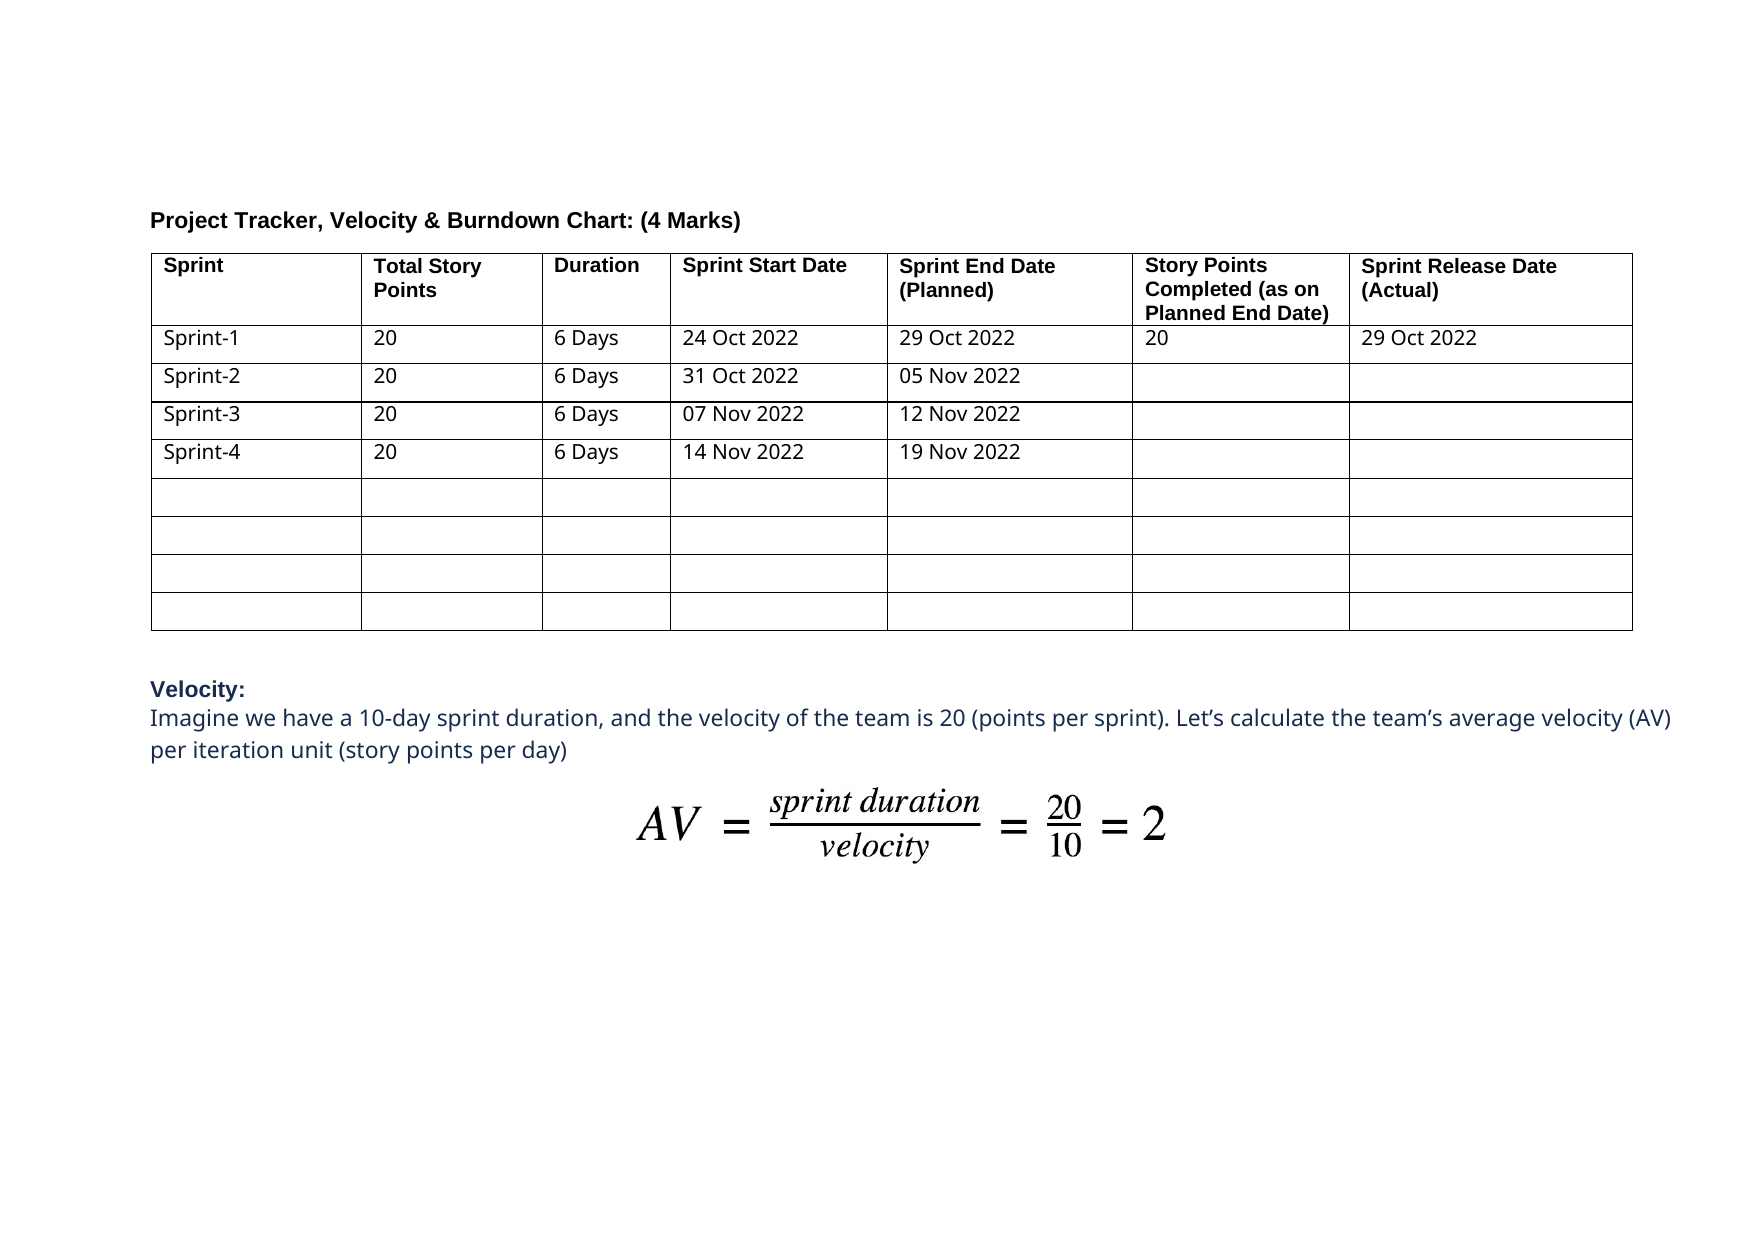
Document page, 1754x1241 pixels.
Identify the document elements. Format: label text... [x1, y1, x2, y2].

table_cell Sprint-1 [152, 326, 361, 363]
table_cell 29 Oct 2022 [888, 326, 1132, 363]
table_cell 6 Days [543, 440, 670, 477]
picture [635, 787, 1166, 864]
table_cell [671, 479, 887, 516]
table_cell [362, 555, 542, 592]
table_cell 31 Oct 2022 [671, 364, 887, 401]
table_cell [1133, 593, 1349, 630]
table_header Total Story Points [362, 254, 542, 325]
table_cell [1133, 364, 1349, 401]
text Project Tracker, Velocity & Burndown Chart: (4 Marks) [150, 207, 1677, 234]
table_cell 19 Nov 2022 [888, 440, 1132, 477]
table_header Duration [543, 254, 670, 325]
table_cell Sprint-4 [152, 440, 361, 477]
table_cell [362, 593, 542, 630]
table_cell Sprint-3 [152, 403, 361, 439]
table_cell 20 [362, 440, 542, 477]
table_header Sprint Start Date [671, 254, 887, 325]
table_cell 6 Days [543, 364, 670, 401]
table_cell [152, 479, 361, 516]
table_cell [888, 593, 1132, 630]
table_cell [543, 555, 670, 592]
table_cell [1350, 364, 1632, 401]
table_cell 29 Oct 2022 [1350, 326, 1632, 363]
table_cell [1133, 479, 1349, 516]
table_cell [888, 479, 1132, 516]
table_cell [152, 517, 361, 553]
table_header Sprint [152, 254, 361, 325]
table_cell Sprint-2 [152, 364, 361, 401]
table_cell 24 Oct 2022 [671, 326, 887, 363]
table_header Sprint End Date (Planned) [888, 254, 1132, 325]
table_cell [152, 593, 361, 630]
table_cell 20 [362, 364, 542, 401]
table_cell [1350, 555, 1632, 592]
table_header Sprint Release Date (Actual) [1350, 254, 1632, 325]
table_cell 20 [1133, 326, 1349, 363]
table_cell 12 Nov 2022 [888, 403, 1132, 439]
table_cell [543, 517, 670, 553]
table_cell [671, 555, 887, 592]
table_cell [671, 593, 887, 630]
table_cell 05 Nov 2022 [888, 364, 1132, 401]
text Imagine we have a 10-day sprint duration, and the velocity of the team is 20 (points per sprint). Let’s calculate the team’s average velocity (AV) per iteration unit (story points per day) [150, 702, 1677, 765]
table_cell [1133, 517, 1349, 553]
text Velocity: [150, 676, 1677, 702]
table_cell [1350, 479, 1632, 516]
table_cell 20 [362, 326, 542, 363]
table_cell [1350, 517, 1632, 553]
table_cell 6 Days [543, 326, 670, 363]
table_cell [543, 593, 670, 630]
table_cell [1133, 440, 1349, 477]
table_cell [1133, 555, 1349, 592]
table_cell [152, 555, 361, 592]
table_cell [362, 517, 542, 553]
table_cell 07 Nov 2022 [671, 403, 887, 439]
table_cell [1350, 593, 1632, 630]
table_cell [888, 555, 1132, 592]
table_cell 20 [362, 403, 542, 439]
table_cell [362, 479, 542, 516]
table_header Story Points Completed (as on Planned End Date) [1133, 254, 1349, 325]
table_cell 14 Nov 2022 [671, 440, 887, 477]
table_cell [888, 517, 1132, 553]
table_cell [671, 517, 887, 553]
table_cell [543, 479, 670, 516]
table_cell 6 Days [543, 403, 670, 439]
table_cell [1350, 440, 1632, 477]
table_cell [1133, 403, 1349, 439]
table_cell [1350, 403, 1632, 439]
